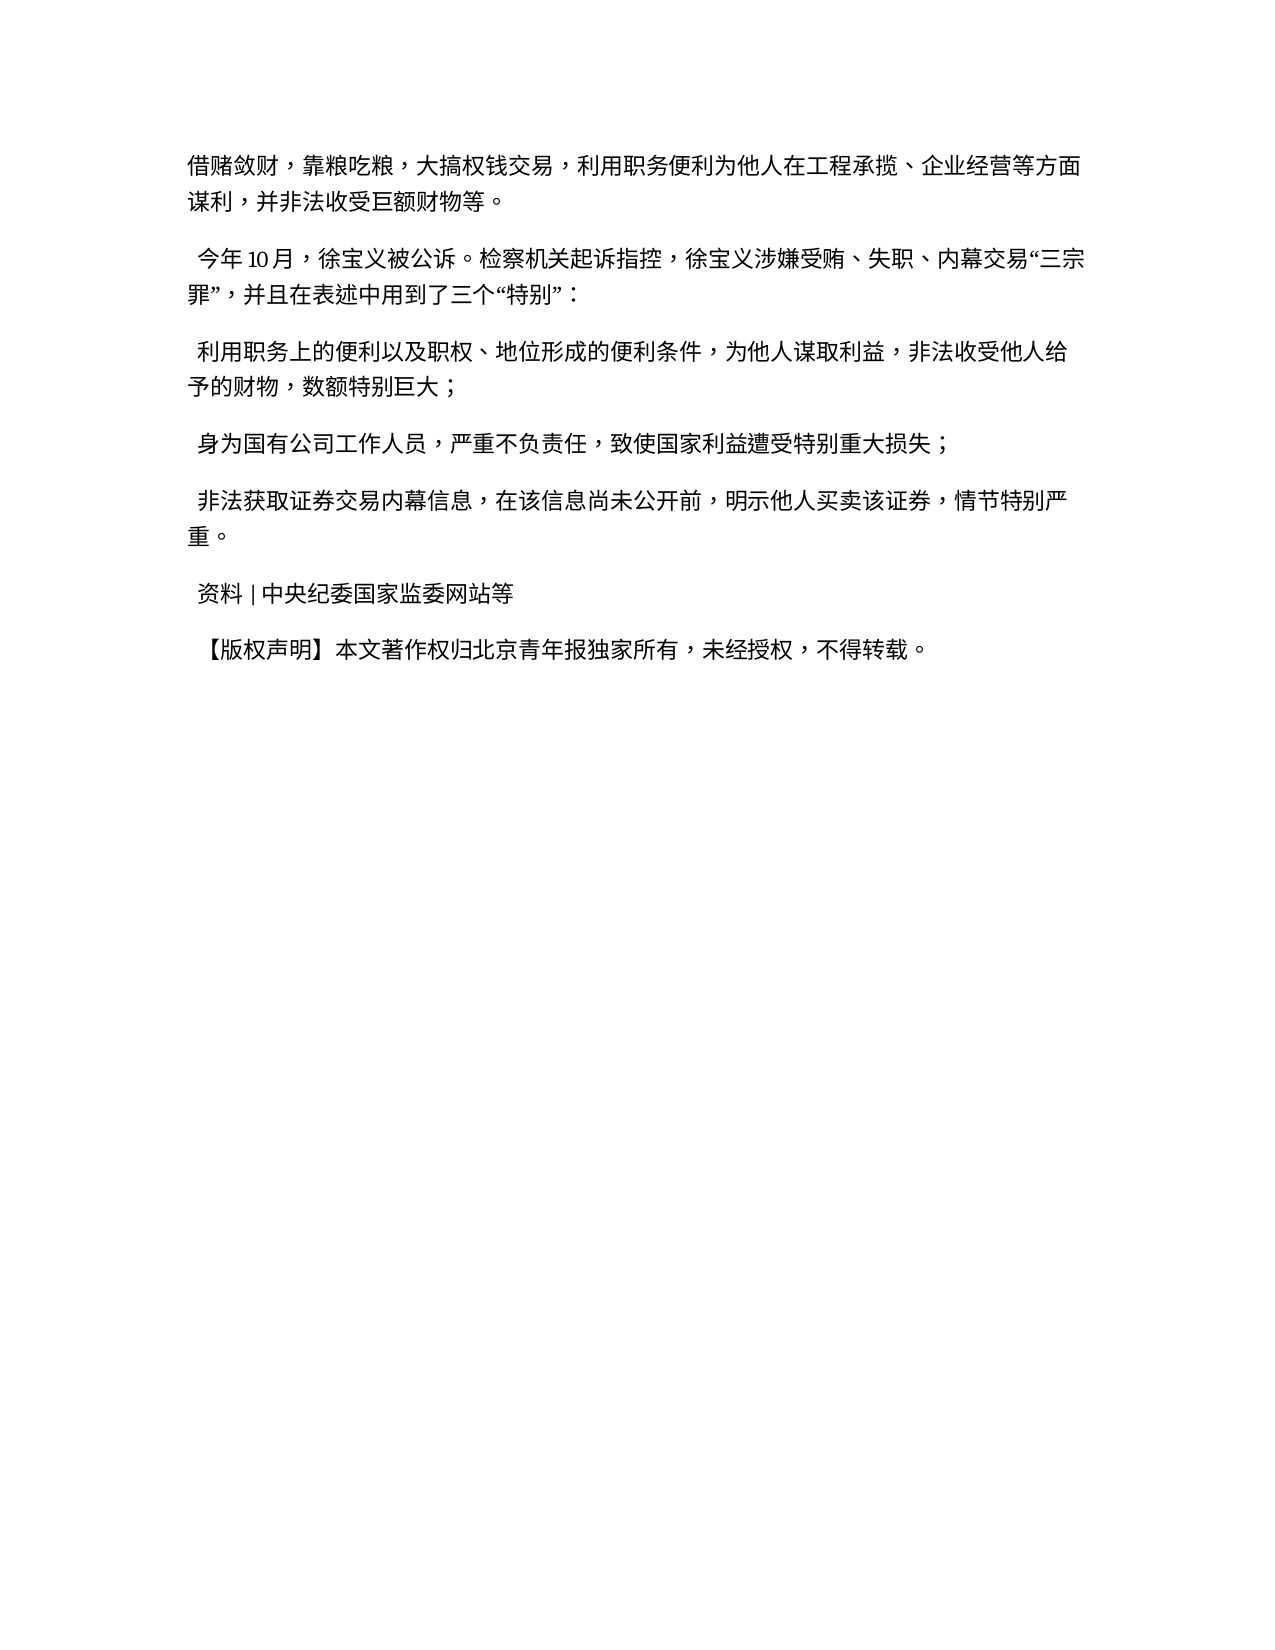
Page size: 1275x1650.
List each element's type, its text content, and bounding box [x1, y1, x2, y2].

text 今年10月，徐宝义被公诉。检察机关起诉指控，徐宝义涉嫌受贿、失职、内幕交易“三宗罪”，并且在表述中用到了三个“特别”： [187, 243, 1087, 310]
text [187, 150, 1087, 217]
text 【版权声明】本文著作权归北京青年报独家所有，未经授权，不得转载。 [187, 634, 1087, 666]
text 身为国有公司工作人员，严重不负责任，致使国家利益遭受特别重大损失； [187, 428, 1087, 459]
text 资料 | 中央纪委国家监委网站等 [187, 578, 1087, 609]
text 利用职务上的便利以及职权、地位形成的便利条件，为他人谋取利益，非法收受他人给予的财物，数额特别巨大； [187, 335, 1087, 403]
text 非法获取证券交易内幕信息，在该信息尚未公开前，明示他人买卖该证券，情节特别严重。 [187, 485, 1087, 552]
